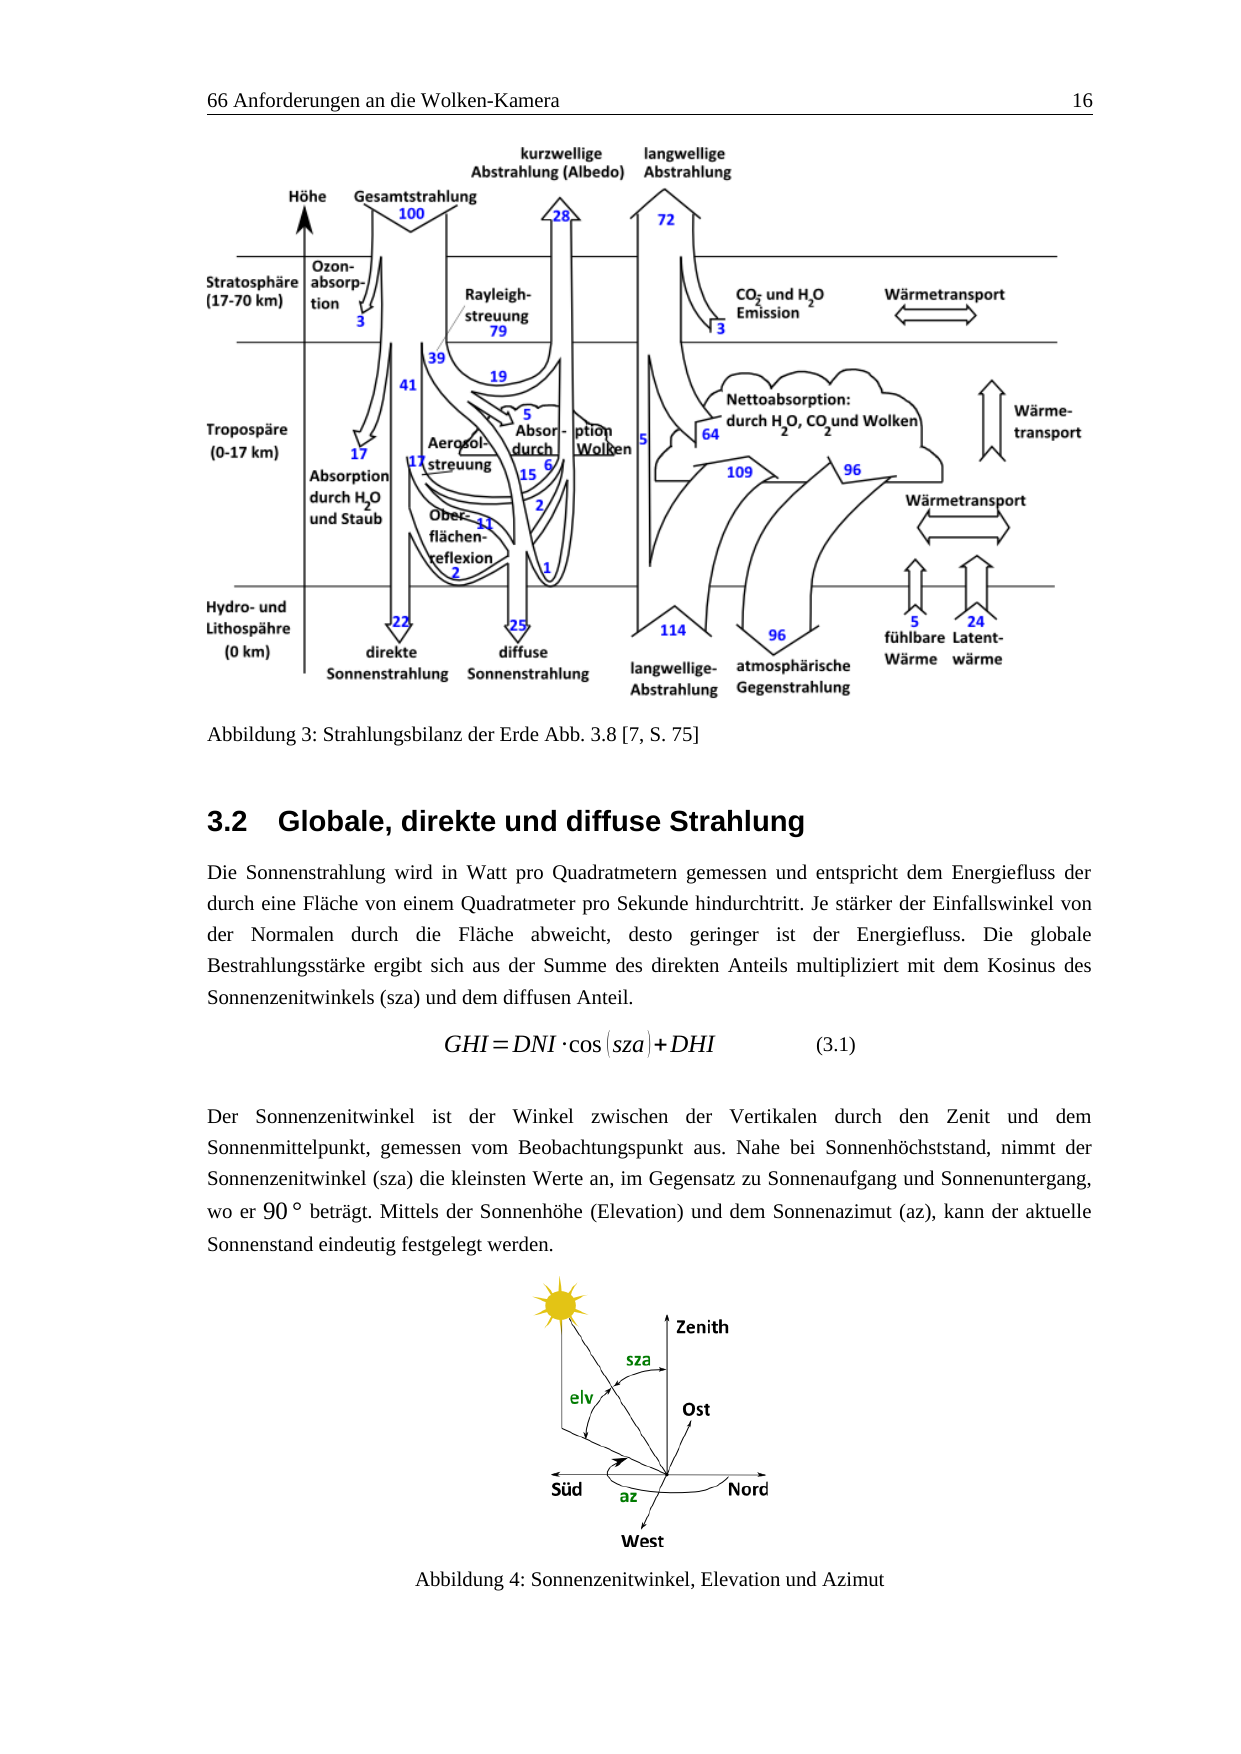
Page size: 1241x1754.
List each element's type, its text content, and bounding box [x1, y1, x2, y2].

text (3.1) [207, 1028, 1093, 1059]
text Abbildung 3: Strahlungsbilanz der Erde Abb. 3.8 [7, S. 75] [207, 722, 1093, 746]
picture [532, 1276, 768, 1547]
text Die Sonnenstrahlung wird in Watt pro Quadratmetern gemessen und entspricht dem Energiefluss der durch eine Fläche von einem Quadratmeter pro Sekunde hindurchtritt. Je stärker der Einfallswinkel von der Normalen durch die Fläche abweicht, desto geringer ist der Energiefluss. Die globale Bestrahlungsstärke ergibt sich aus der Summe des direkten Anteils multipliziert mit dem Kosinus des Sonnenzenitwinkels (sza) und dem diffusen Anteil. [207, 860, 1093, 1009]
subtitle Globale, direkte und diffuse Strahlung [207, 804, 1093, 837]
text Abbildung 4: Sonnenzenitwinkel, Elevation und Azimut [207, 1567, 1093, 1591]
picture [206, 147, 1092, 703]
text Der Sonnenzenitwinkel ist der Winkel zwischen der Vertikalen durch den Zenit und dem Sonnenmittelpunkt, gemessen vom Beobachtungspunkt aus. Nahe bei Sonnenhöchststand, nimmt der Sonnenzenitwinkel (sza) die kleinsten Werte an, im Gegensatz zu Sonnenaufgang und Sonnenuntergang, wo er beträgt. Mittels der Sonnenhöhe (Elevation) und dem Sonnenazimut (az), kann der aktuelle Sonnenstand eindeutig festgelegt werden. [207, 1104, 1093, 1256]
